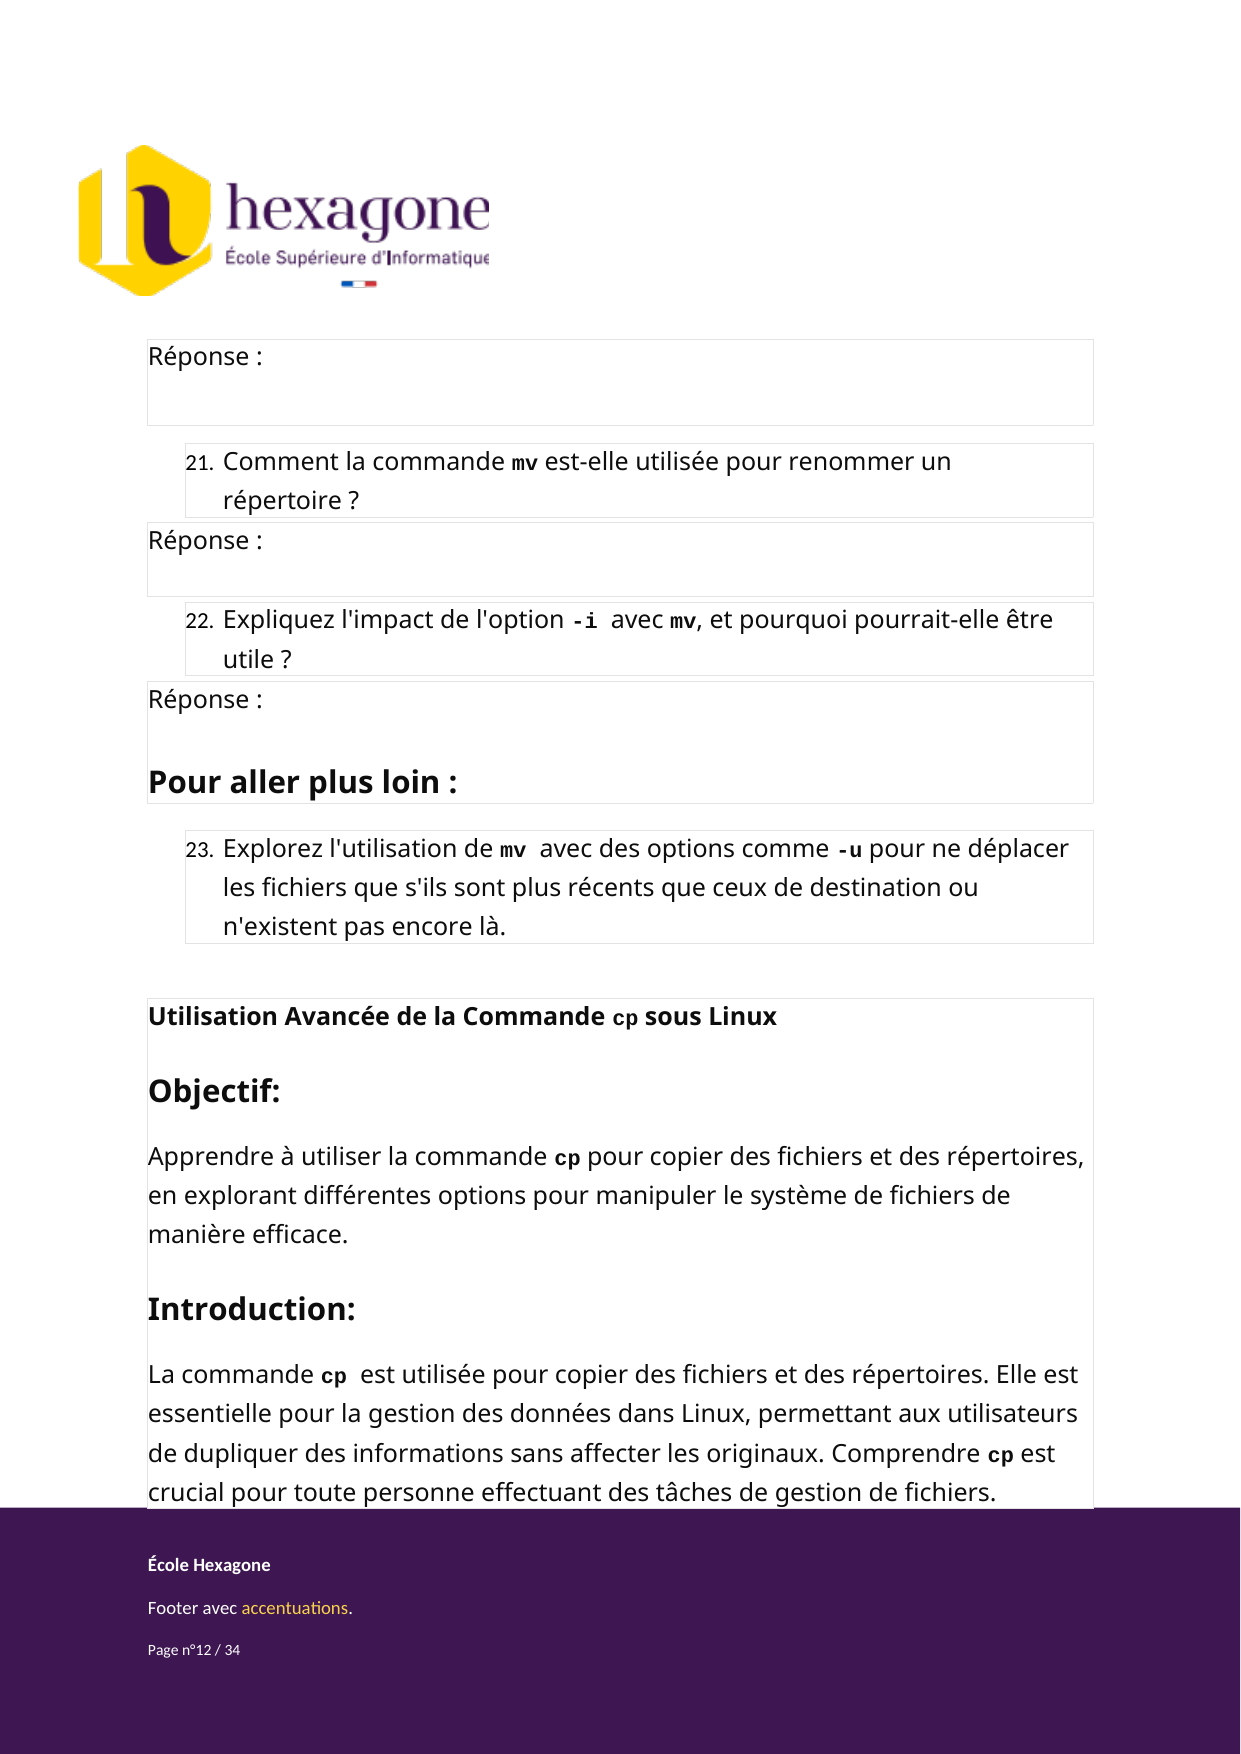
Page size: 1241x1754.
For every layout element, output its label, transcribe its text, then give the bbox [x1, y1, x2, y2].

text La commande cp est utilisée pour copier des fichiers et des répertoires. Elle est essentielle pour la gestion des données dans Linux, permettant aux utilisateurs de dupliquer des informations sans affecter les originaux. Comprendre cp est crucial pour toute personne effectuant des tâches de gestion de fichiers. [148, 1356, 1093, 1508]
list Expliquez l'impact de l'option -i avec mv, et pourquoi pourrait-elle être utile ? [186, 603, 1093, 675]
text Apprendre à utiliser la commande cp pour copier des fichiers et des répertoires, en explorant différentes options pour manipuler le système de fichiers de manière efficace. [148, 1138, 1093, 1251]
list Explorez l'utilisation de mv avec des options comme -u pour ne déplacer les fichiers que s'ils sont plus récents que ceux de destination ou n'existent pas encore là. [186, 831, 1093, 943]
text Pour aller plus loin : [148, 759, 1093, 803]
text Réponse : [148, 340, 1093, 373]
text Introduction: [148, 1287, 1093, 1330]
text Utilisation Avancée de la Commande cp sous Linux [148, 999, 1093, 1032]
text Objectif: [148, 1068, 1093, 1111]
text Réponse : [148, 682, 1093, 716]
text Réponse : [148, 523, 1093, 557]
list Comment la commande mv est-elle utilisée pour renommer un répertoire ? [186, 444, 1093, 517]
